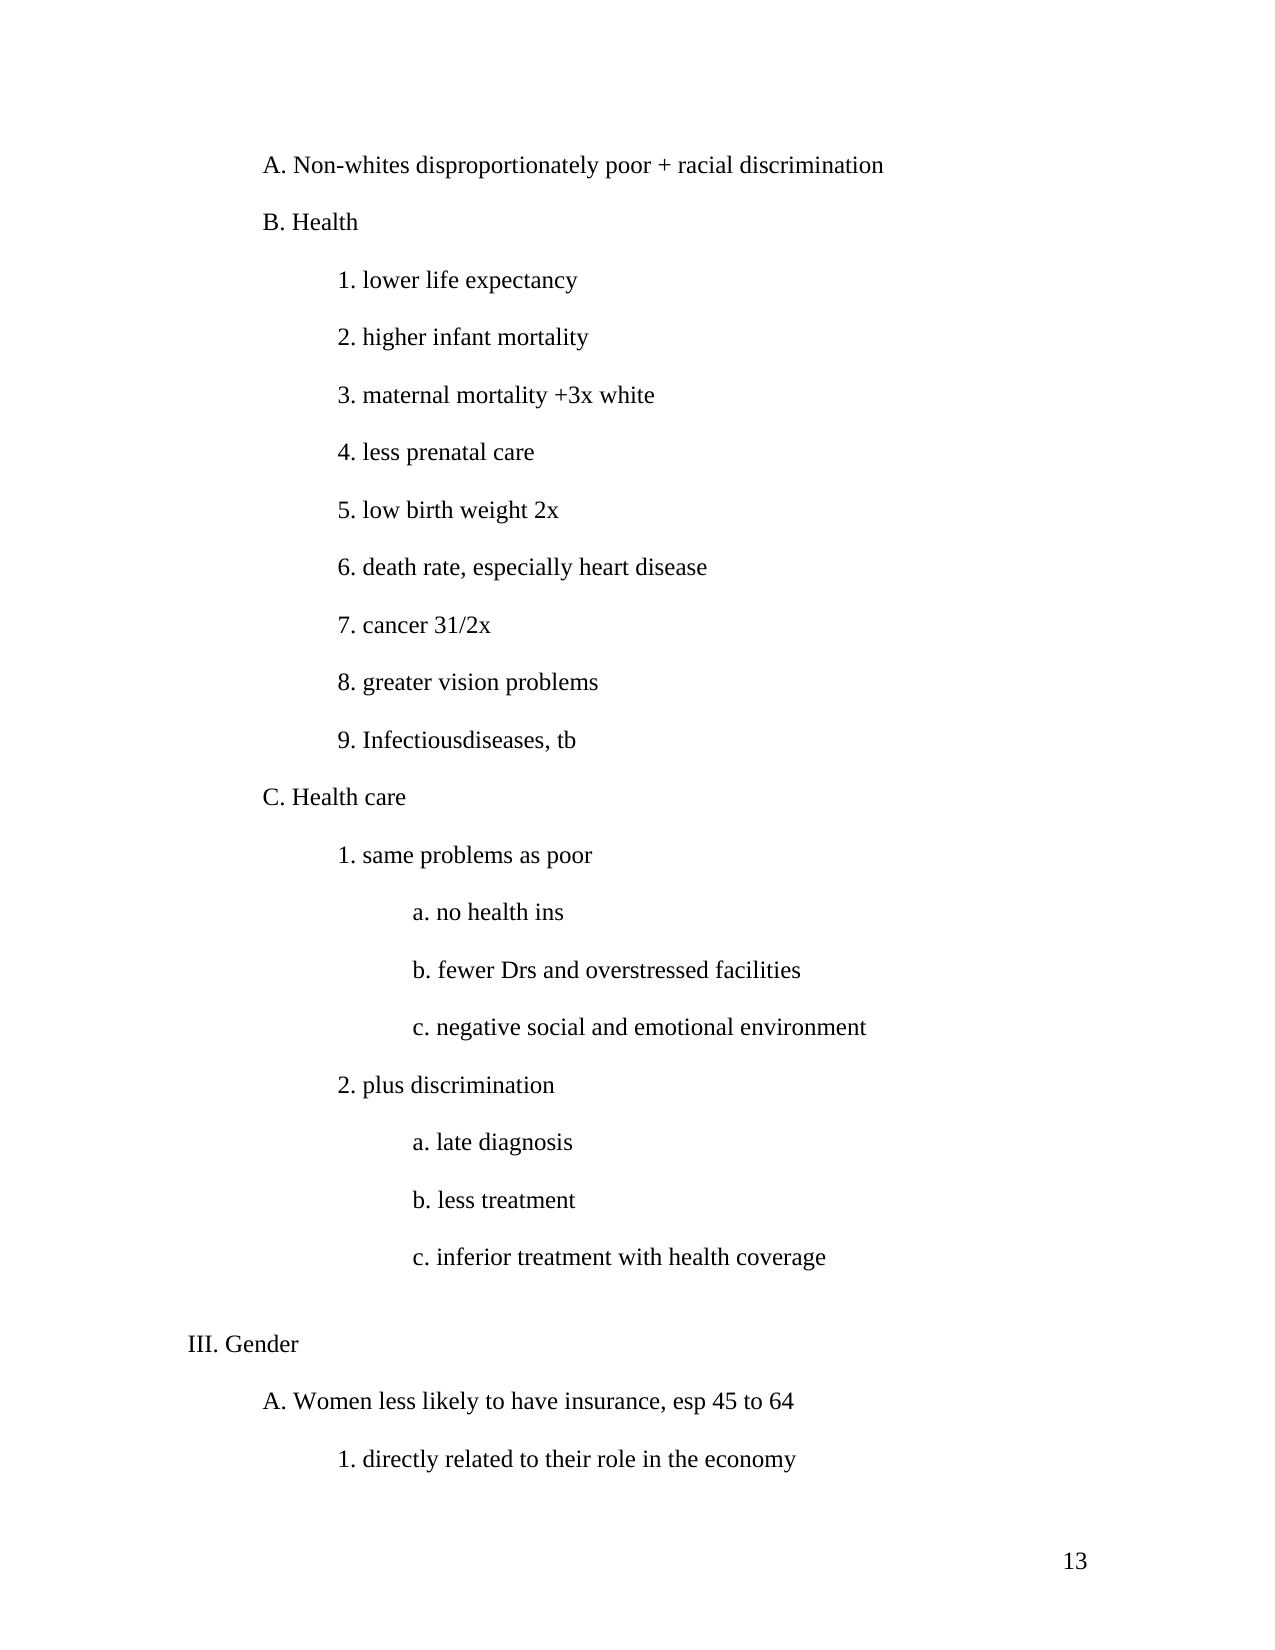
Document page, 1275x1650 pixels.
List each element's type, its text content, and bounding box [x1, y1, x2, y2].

text c. negative social and emotional environment [187, 1012, 1162, 1041]
text A. Women less likely to have insurance, esp 45 to 64 [187, 1386, 1162, 1415]
text a. no health ins [187, 897, 1162, 926]
text C. Health care [187, 782, 1162, 811]
text c. inferior treatment with health coverage [187, 1242, 1162, 1271]
text 1. lower life expectancy [187, 265, 1162, 294]
text III. Gender [187, 1329, 1162, 1357]
text B. Health [187, 207, 1162, 236]
text 3. maternal mortality +3x white [187, 380, 1162, 409]
text 1. same problems as poor [187, 840, 1162, 869]
text 1. directly related to their role in the economy [187, 1444, 1162, 1472]
text 7. cancer 31/2x [187, 610, 1162, 639]
text b. less treatment [187, 1185, 1162, 1214]
text A. Non-whites disproportionately poor + racial discrimination [187, 150, 1162, 179]
text b. fewer Drs and overstressed facilities [187, 955, 1162, 984]
text 6. death rate, especially heart disease [187, 552, 1162, 581]
text 5. low birth weight 2x [187, 495, 1162, 524]
text 2. plus discrimination [187, 1070, 1162, 1099]
text a. late diagnosis [187, 1127, 1162, 1156]
text 8. greater vision problems [187, 667, 1162, 696]
text 9. Infectiousdiseases, tb [187, 725, 1162, 754]
text 4. less prenatal care [187, 437, 1162, 466]
text 2. higher infant mortality [187, 322, 1162, 351]
